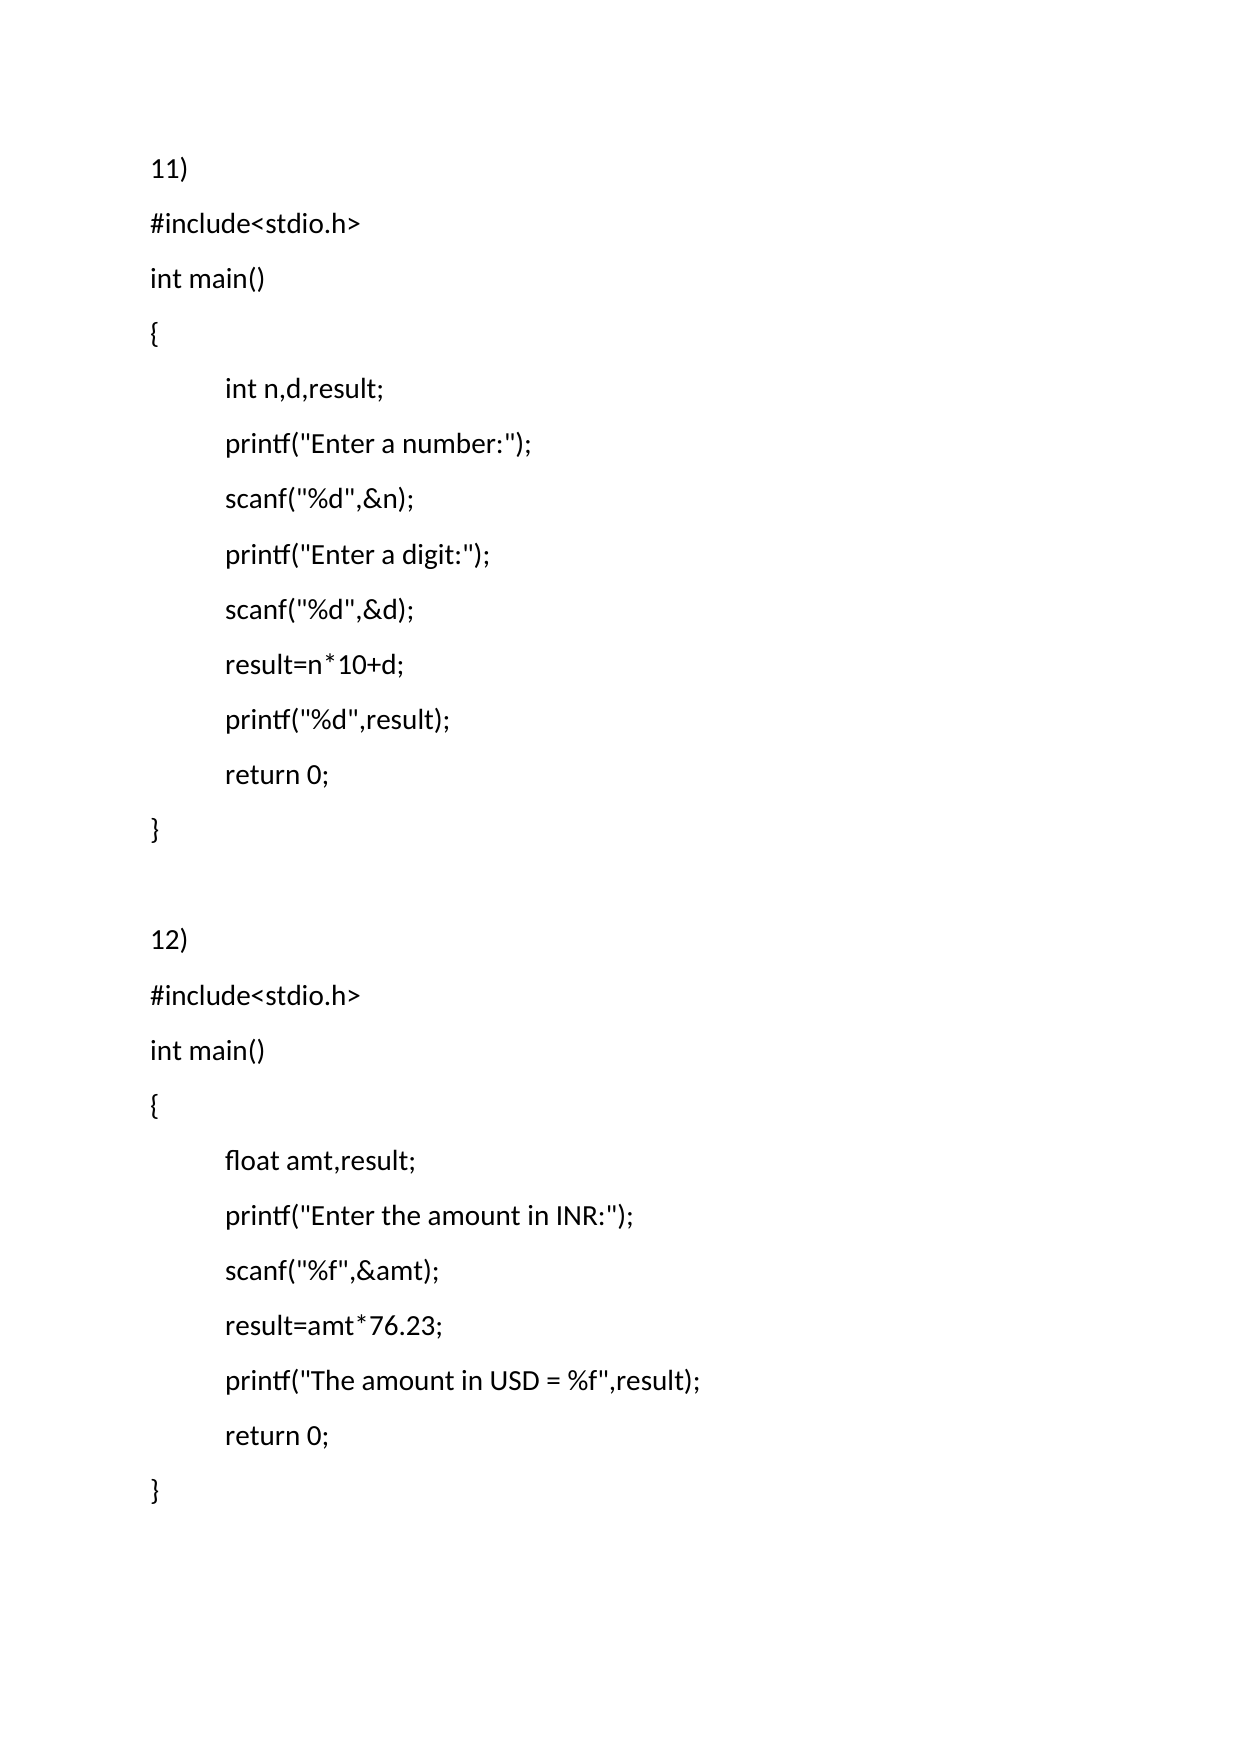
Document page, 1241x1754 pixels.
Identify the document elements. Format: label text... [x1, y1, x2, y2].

text { [150, 1087, 1090, 1122]
text #include<stdio.h> [150, 205, 1090, 241]
text scanf("%f",&amt); [150, 1252, 1090, 1288]
text 11) [150, 150, 1090, 186]
text scanf("%d",&d); [150, 591, 1090, 626]
text printf("Enter a number:"); [150, 426, 1090, 461]
text printf("The amount in USD = %f",result); [150, 1362, 1090, 1398]
text 12) [150, 921, 1090, 957]
text return 0; [150, 1417, 1090, 1453]
text float amt,result; [150, 1142, 1090, 1177]
text printf("Enter the amount in INR:"); [150, 1197, 1090, 1233]
text } [150, 1472, 1090, 1508]
text return 0; [150, 756, 1090, 792]
text { [150, 315, 1090, 351]
text result=n*10+d; [150, 646, 1090, 682]
text scanf("%d",&n); [150, 481, 1090, 516]
text printf("Enter a digit:"); [150, 536, 1090, 571]
text int main() [150, 260, 1090, 296]
text printf("%d",result); [150, 701, 1090, 737]
text result=amt*76.23; [150, 1307, 1090, 1343]
text int n,d,result; [150, 370, 1090, 406]
text } [150, 811, 1090, 847]
text #include<stdio.h> [150, 977, 1090, 1012]
text int main() [150, 1032, 1090, 1067]
